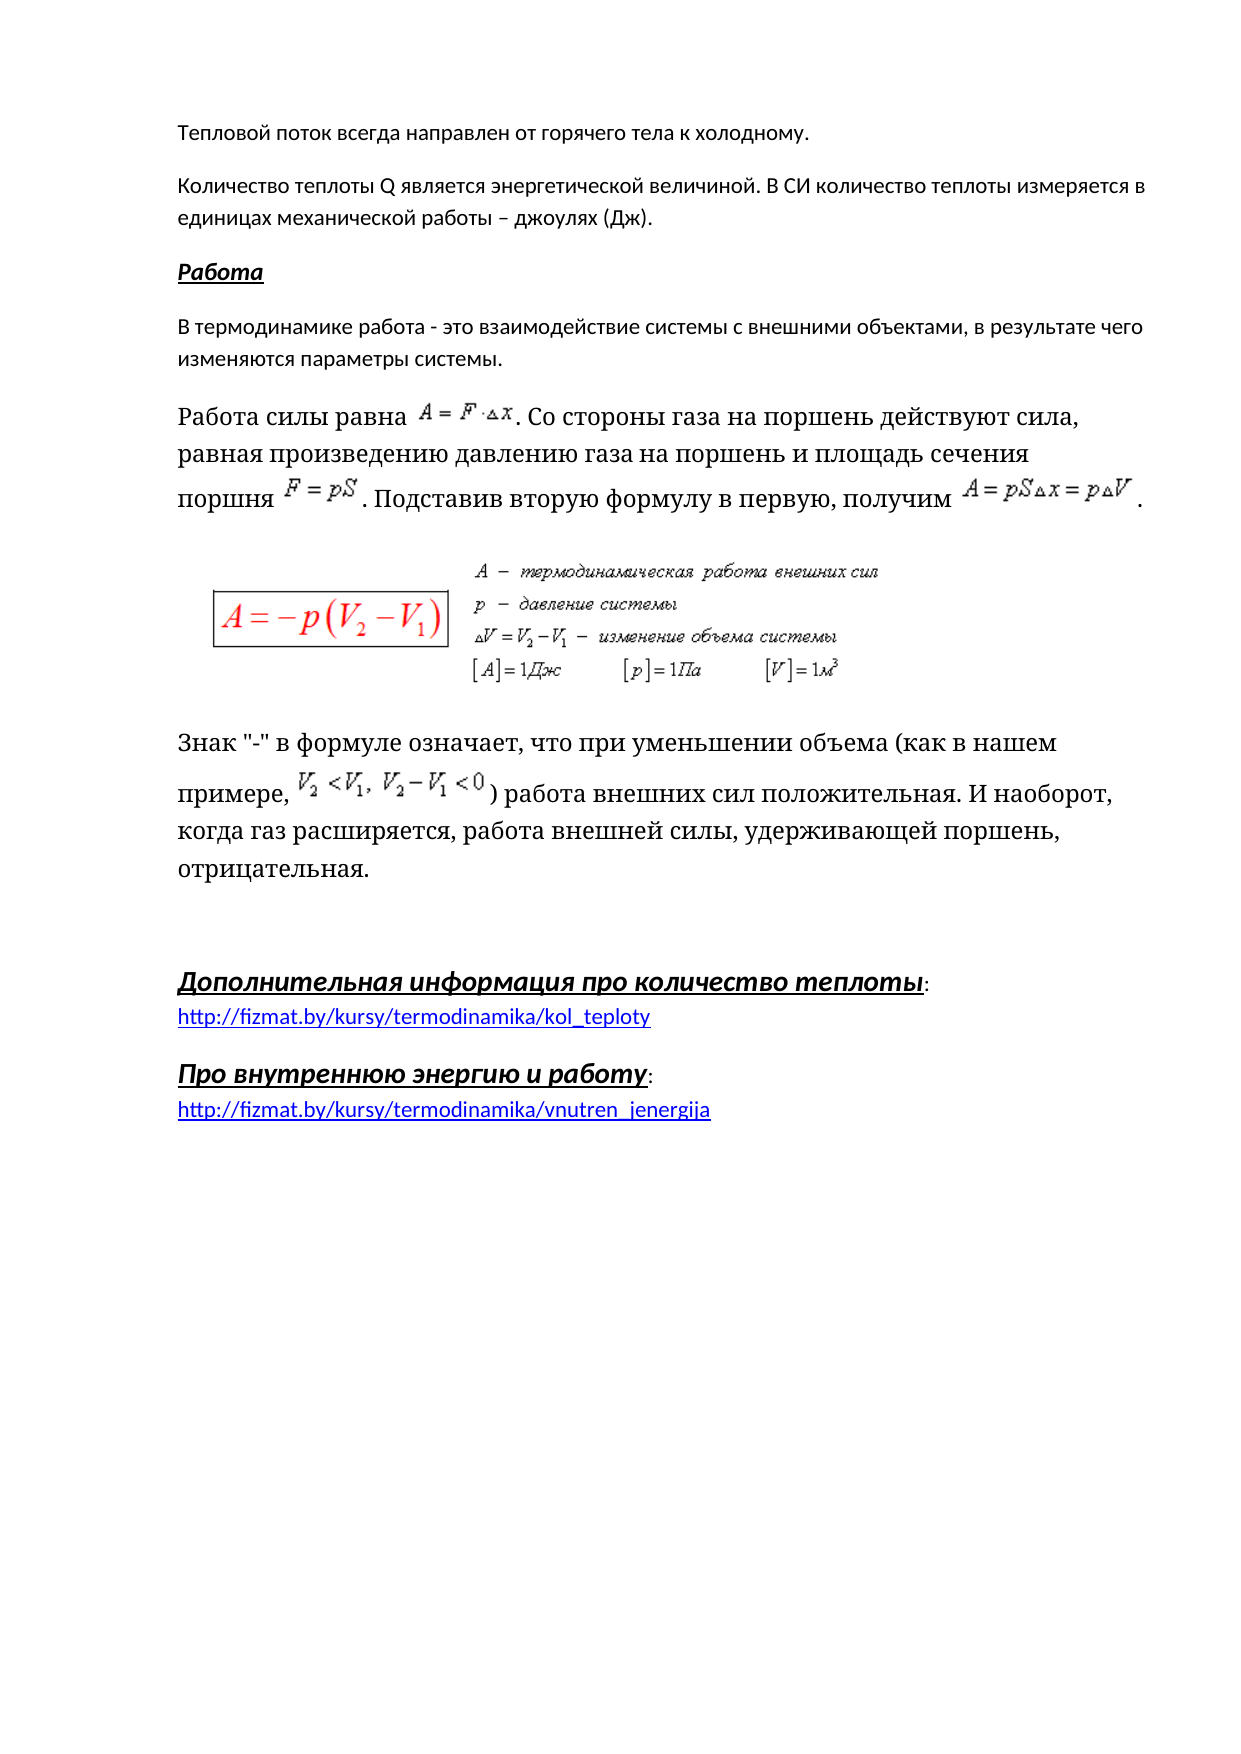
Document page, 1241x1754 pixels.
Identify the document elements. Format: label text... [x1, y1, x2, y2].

picture [413, 397, 516, 426]
text Знак "-" в формуле означает, что при уменьшении объема (как в нашем примере, ) работа внешних сил положительная. И наоборот, когда газ расширяется, работа внешней силы, удерживающей поршень, отрицательная. [177, 726, 1152, 884]
text Дополнительная информация про количество теплоты: http://fizmat.by/kursy/termodinamika/kol_teploty [177, 963, 1152, 1031]
text В термодинамике работа - это взаимодействие системы с внешними объектами, в результате чего изменяются параметры системы. [177, 312, 1152, 372]
text Количество теплоты Q является энергетической величиной. В СИ количество теплоты измеряется в единицах механической работы – джоулях (Дж). [177, 171, 1152, 231]
picture [177, 540, 1152, 701]
text Тепловой поток всегда направлен от горячего тела к холодному. [177, 118, 1152, 146]
text Работа [177, 256, 1152, 287]
picture [295, 763, 490, 803]
picture [280, 474, 362, 508]
text Работа силы равна . Со стороны газа на поршень действуют сила, равная произведению давлению газа на поршень и площадь сечения поршня . Подставив вторую формулу в первую, получим . [177, 397, 1152, 514]
text Про внутреннюю энергию и работу: http://fizmat.by/kursy/termodinamika/vnutren_jenergija [177, 1056, 1152, 1123]
picture [958, 474, 1137, 508]
